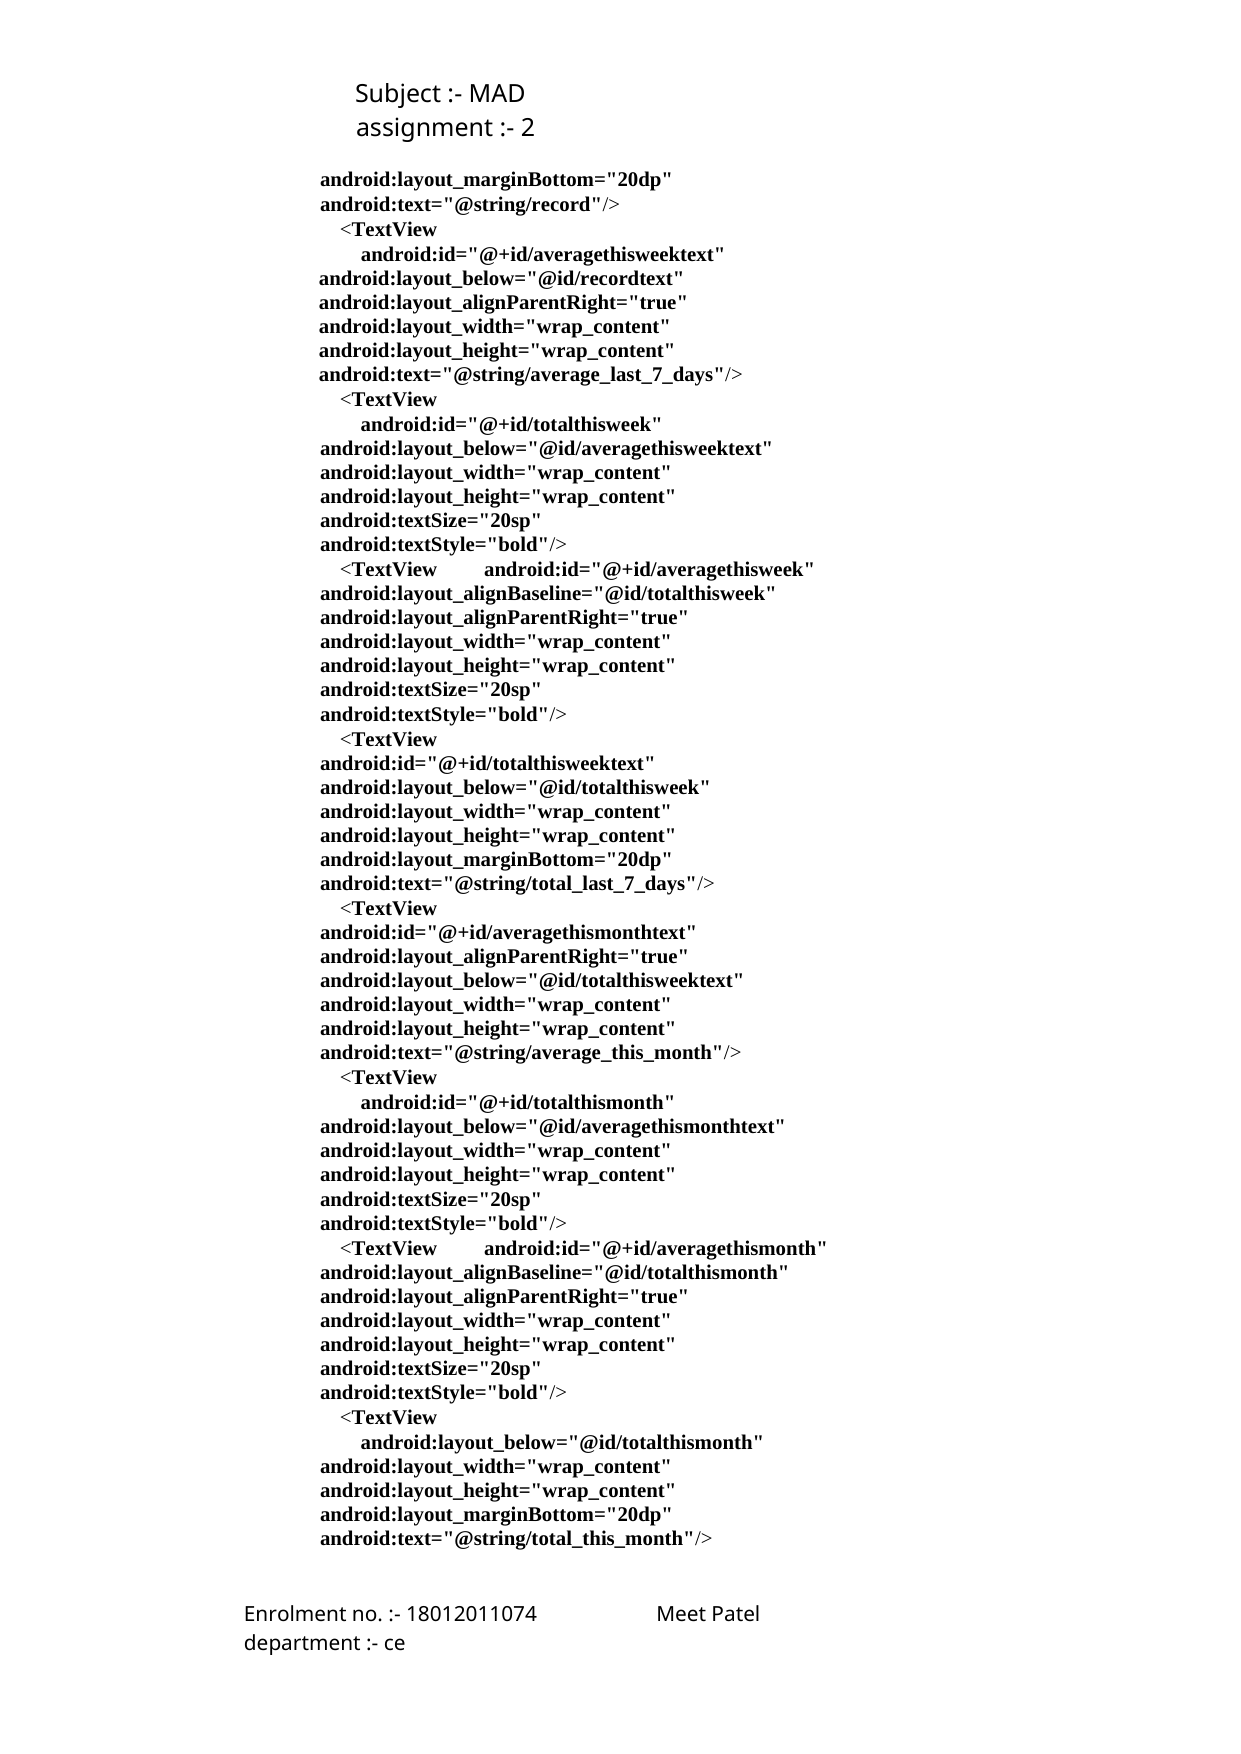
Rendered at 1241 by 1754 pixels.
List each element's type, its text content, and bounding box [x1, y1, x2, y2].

text android:id="@+id/totalthisweek" android:layout_below="@id/averagethisweektext" android:layout_width="wrap_content" android:layout_height="wrap_content" android:textSize="20sp" android:textStyle="bold"/> [319, 412, 835, 556]
text <TextView [319, 1405, 1033, 1429]
text <TextView android:id="@+id/totalthisweektext" android:layout_below="@id/totalthisweek" android:layout_width="wrap_content" android:layout_height="wrap_content" android:layout_marginBottom="20dp" android:text="@string/total_last_7_days"/> [319, 726, 778, 895]
text <TextView [319, 216, 1033, 241]
text <TextView [319, 387, 1033, 411]
text <TextView android:id="@+id/averagethismonth" android:layout_alignBaseline="@id/totalthismonth" android:layout_alignParentRight="true" android:layout_width="wrap_content" android:layout_height="wrap_content" android:textSize="20sp" android:textStyle="bold"/> [319, 1236, 836, 1404]
text android:layout_below="@id/totalthismonth" android:layout_width="wrap_content" android:layout_height="wrap_content" android:layout_marginBottom="20dp" android:text="@string/total_this_month"/> [319, 1430, 1033, 1550]
text <TextView android:id="@+id/averagethisweek" android:layout_alignBaseline="@id/totalthisweek" android:layout_alignParentRight="true" android:layout_width="wrap_content" android:layout_height="wrap_content" android:textSize="20sp" android:textStyle="bold"/> [319, 557, 823, 726]
text <TextView android:id="@+id/averagethismonthtext" android:layout_alignParentRight="true" android:layout_below="@id/totalthisweektext" android:layout_width="wrap_content" android:layout_height="wrap_content" android:text="@string/average_this_month"/> [319, 896, 819, 1064]
text android:id="@+id/averagethisweektext" android:layout_below="@id/recordtext" android:layout_alignParentRight="true" android:layout_width="wrap_content" android:layout_height="wrap_content" android:text="@string/average_last_7_days"/> [319, 241, 1033, 386]
text <TextView [319, 1065, 1033, 1089]
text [319, 167, 975, 216]
text android:id="@+id/totalthismonth" android:layout_below="@id/averagethismonthtext" android:layout_width="wrap_content" android:layout_height="wrap_content" android:textSize="20sp" android:textStyle="bold"/> [319, 1090, 835, 1234]
